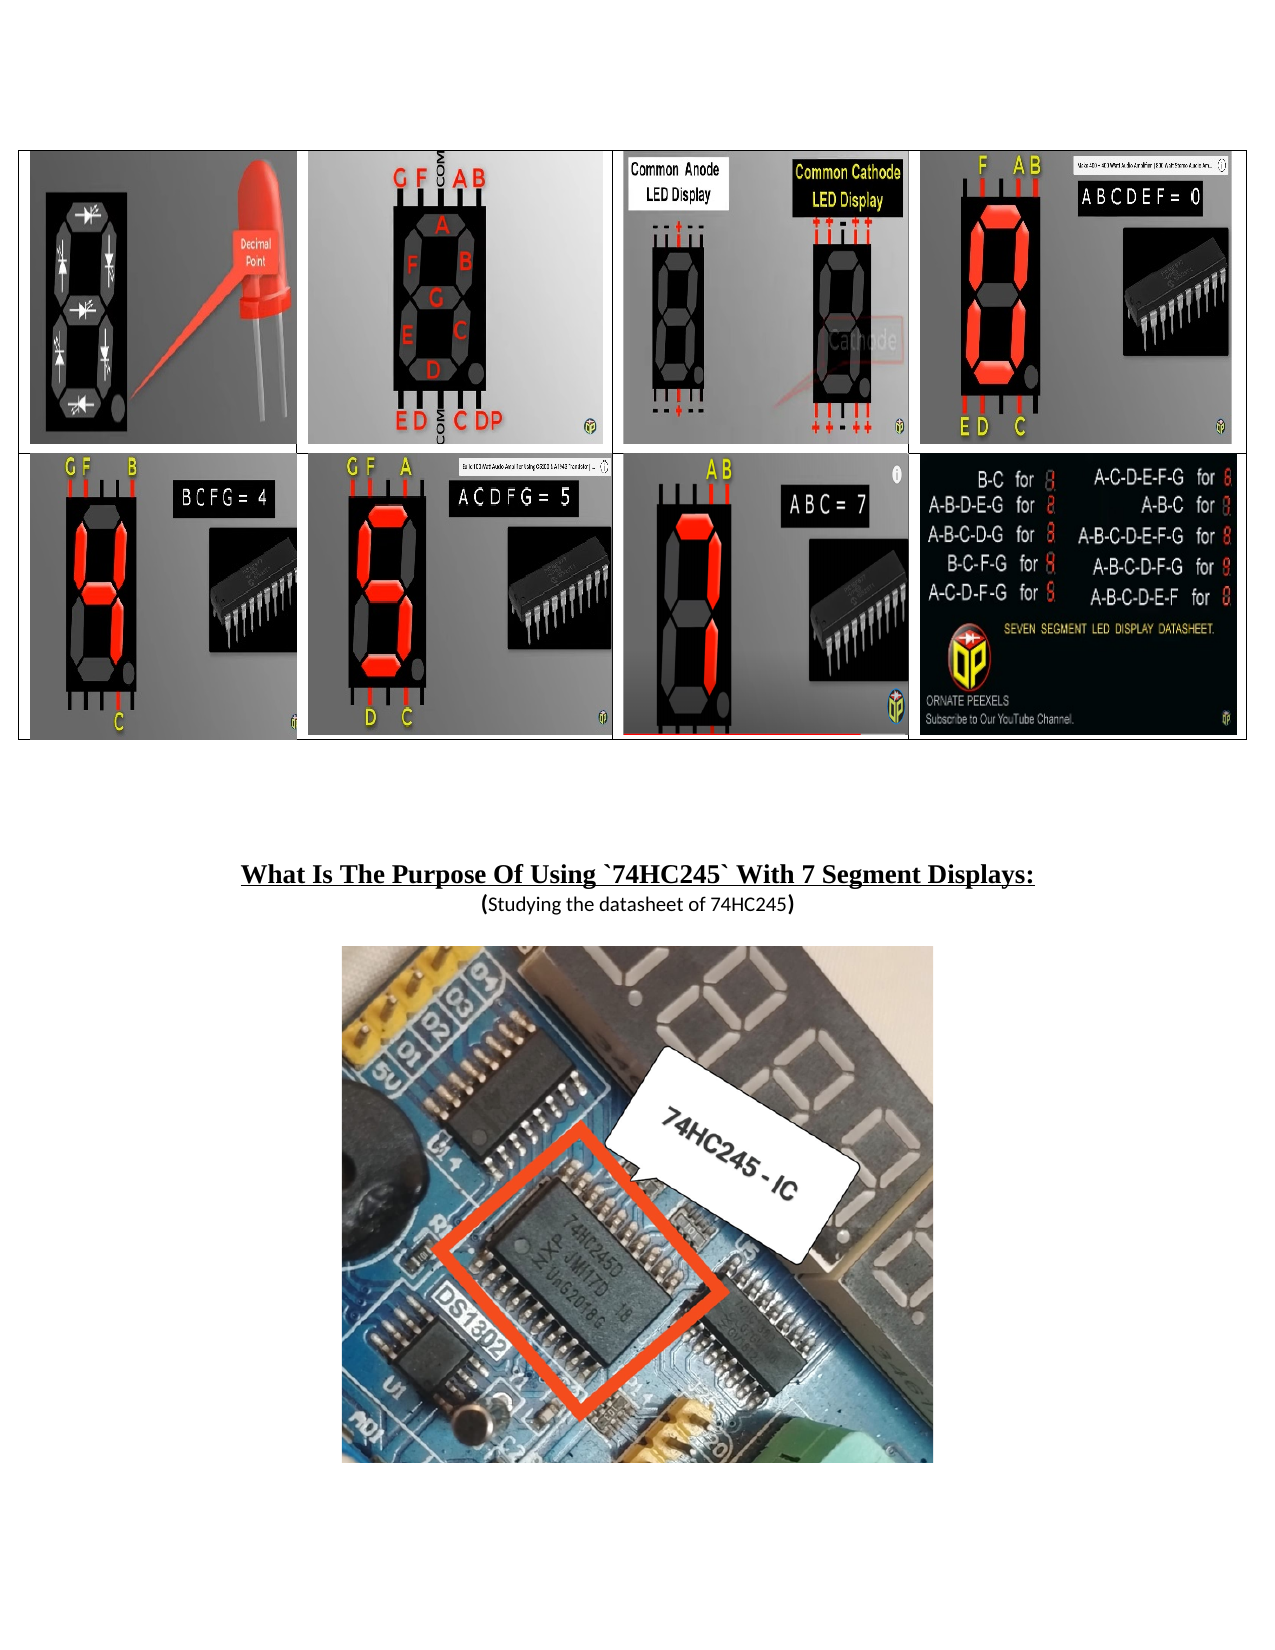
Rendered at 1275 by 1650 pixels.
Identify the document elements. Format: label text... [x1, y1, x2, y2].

picture [623, 151, 909, 444]
table_cell [19, 454, 30, 739]
picture [341, 946, 934, 1463]
picture [920, 453, 1237, 735]
table_cell [909, 454, 1246, 739]
picture [308, 453, 613, 735]
table_header [297, 151, 612, 453]
text What Is The Purpose Of Using `74HC245` With 7 Segment Displays: [150, 858, 1125, 889]
picture [30, 151, 297, 444]
table_cell [297, 454, 612, 739]
table_header [19, 151, 296, 453]
table_header [613, 151, 908, 453]
table_cell [613, 454, 908, 739]
picture [623, 453, 909, 735]
picture [920, 151, 1232, 444]
text (Studying the datasheet of 74HC245) [150, 889, 1125, 917]
picture [30, 453, 297, 740]
table_header [909, 151, 1246, 453]
picture [308, 151, 603, 444]
